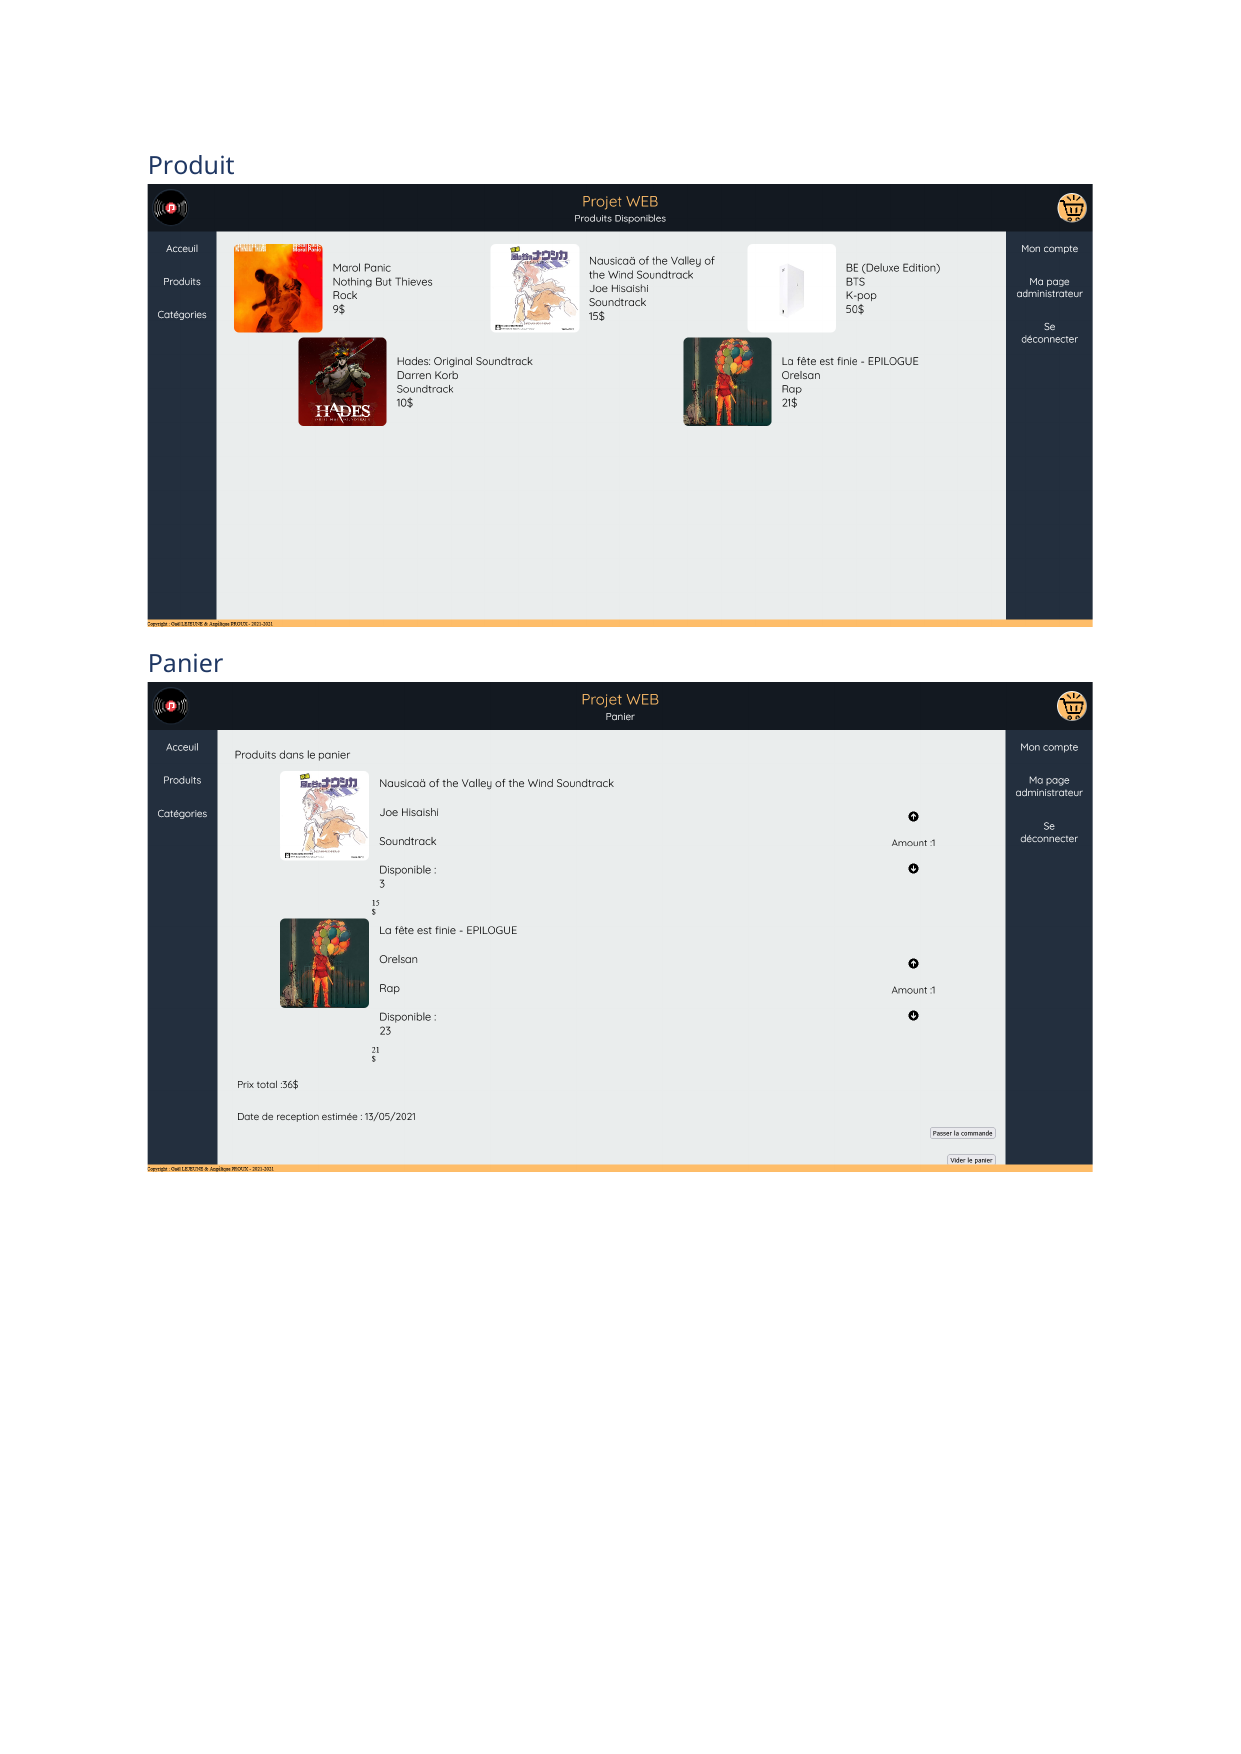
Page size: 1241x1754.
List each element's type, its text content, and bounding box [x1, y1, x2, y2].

subtitle Produit [148, 148, 1093, 182]
picture [147, 184, 1093, 627]
subtitle Panier [148, 646, 1093, 680]
picture [147, 682, 1093, 1172]
